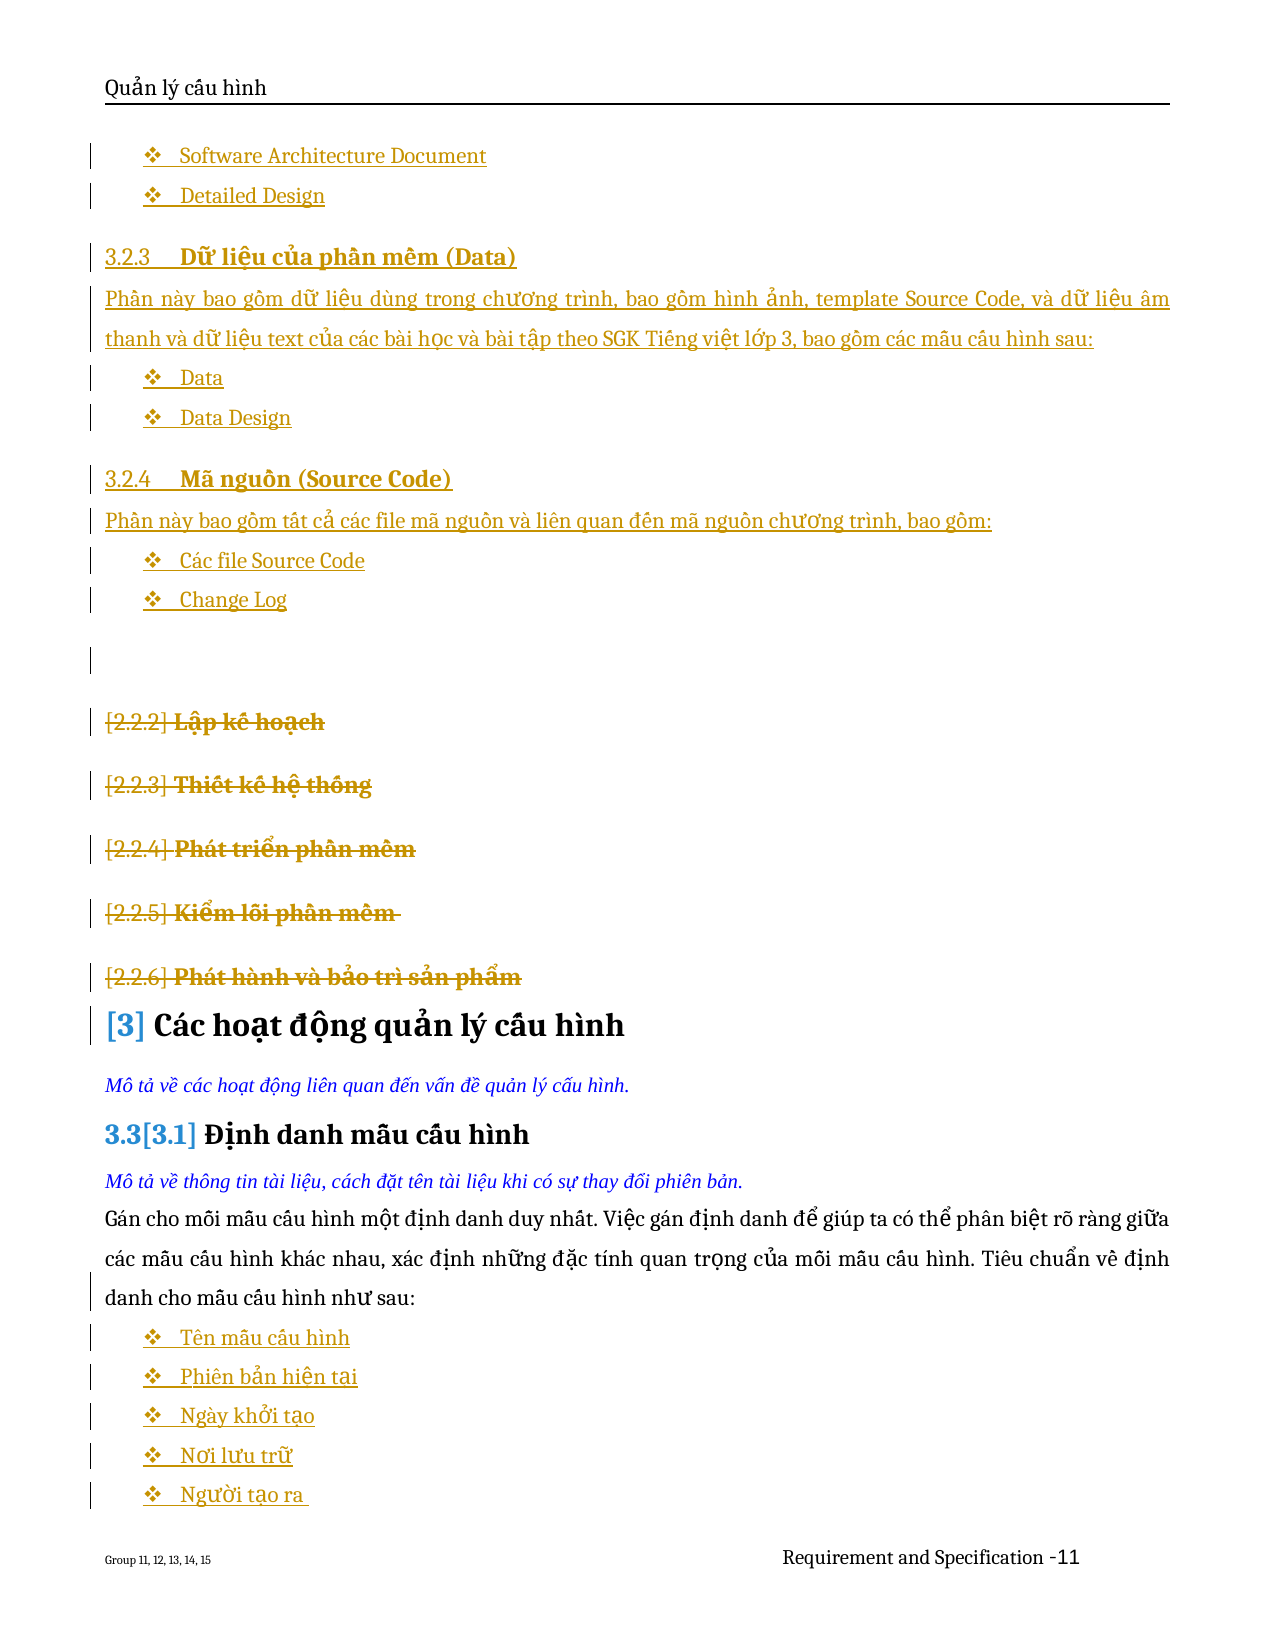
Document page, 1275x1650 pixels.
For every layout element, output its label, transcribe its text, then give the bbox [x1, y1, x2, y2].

text Mô tả về các hoạt động liên quan đến vấn đề quản lý cấu hình. [105, 1072, 1170, 1097]
text Gán cho mỗi mẫu cấu hình một định danh duy nhất. Việc gán định danh để giúp ta có thể phân biệt rõ ràng giữa các mẫu cấu hình khác nhau, xác định những đặc tính quan trọng của mỗi mẫu cấu hình. Tiêu chuẩn về định danh cho mẫu cấu hình như sau: [105, 1206, 1170, 1311]
text Mô tả về thông tin tài liệu, cách đặt tên tài liệu khi có sự thay đổi phiên bản. [105, 1168, 1170, 1193]
subtitle Các hoạt động quản lý cấu hình [105, 1006, 1170, 1045]
subtitle Định danh mẫu cấu hình [105, 1118, 1170, 1152]
